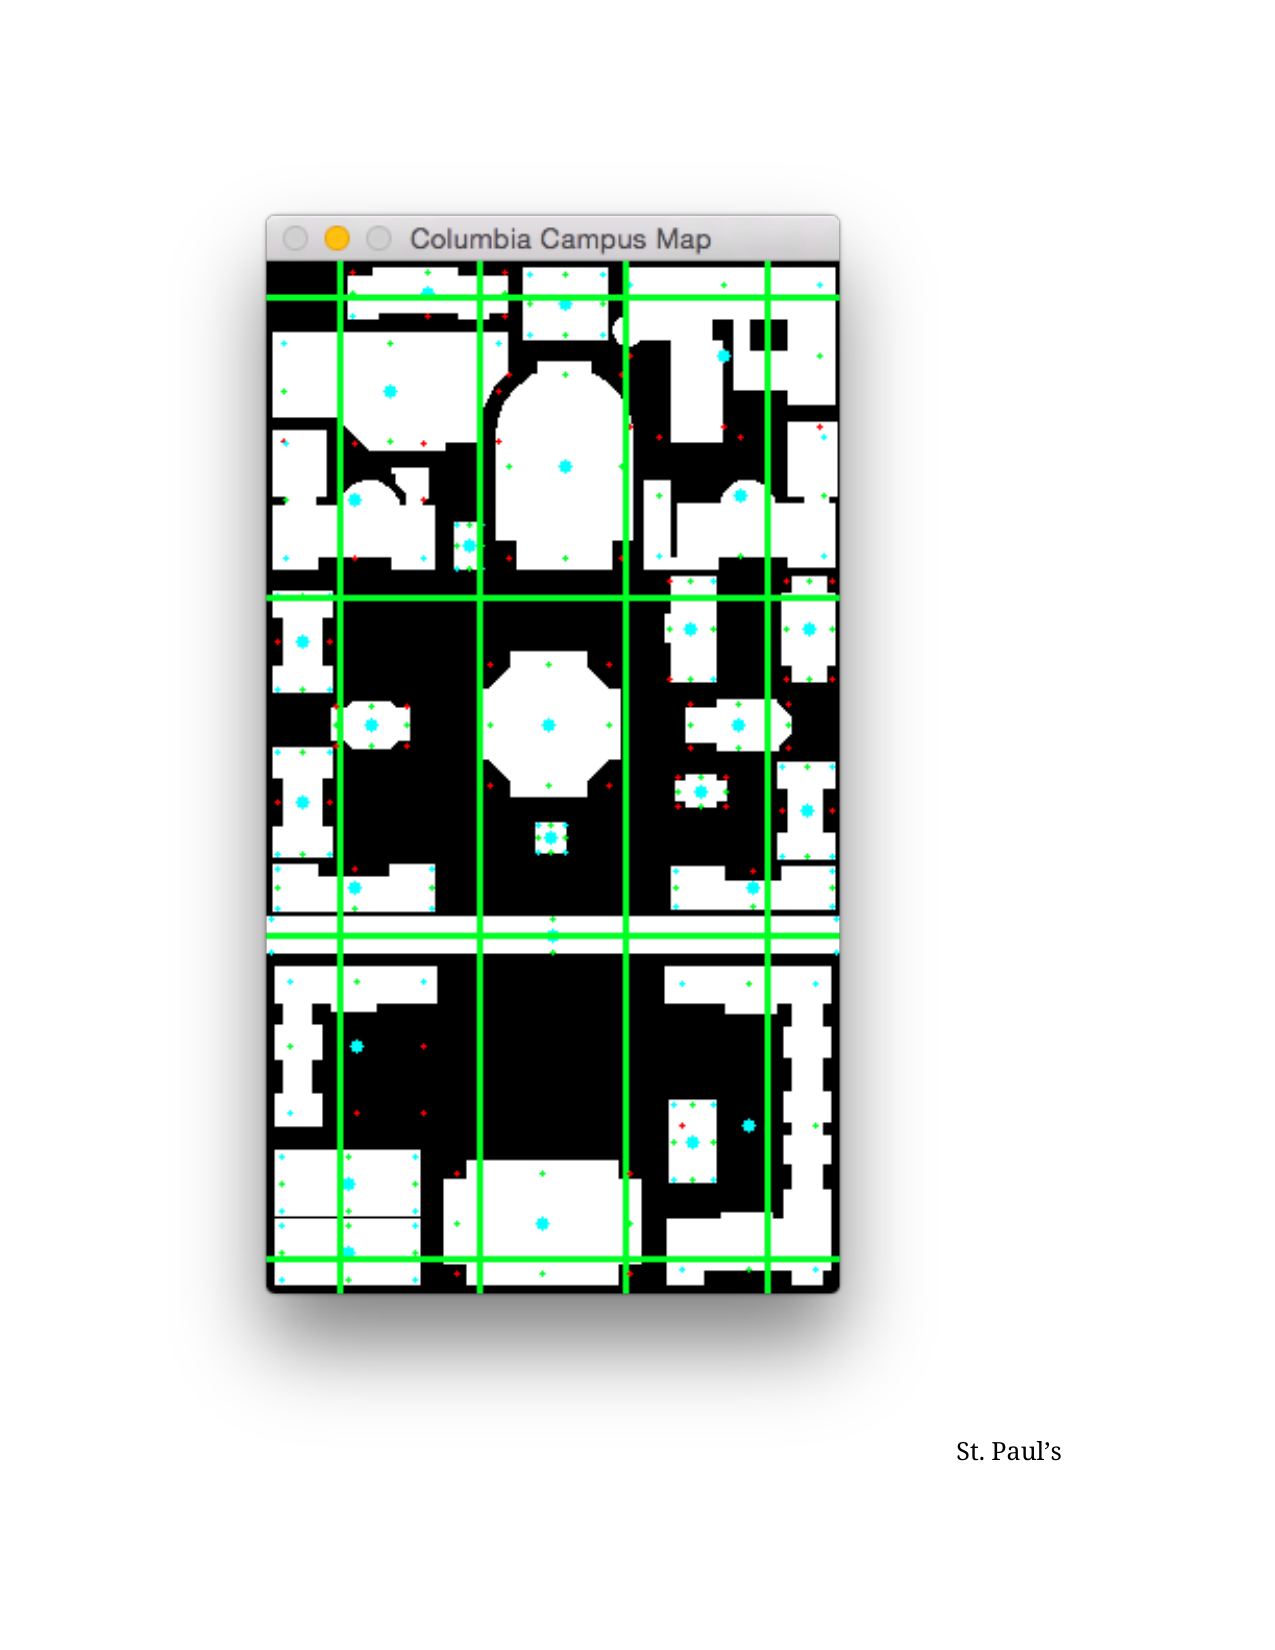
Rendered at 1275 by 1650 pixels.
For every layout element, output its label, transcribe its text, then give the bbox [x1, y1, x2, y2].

picture [150, 150, 957, 1461]
